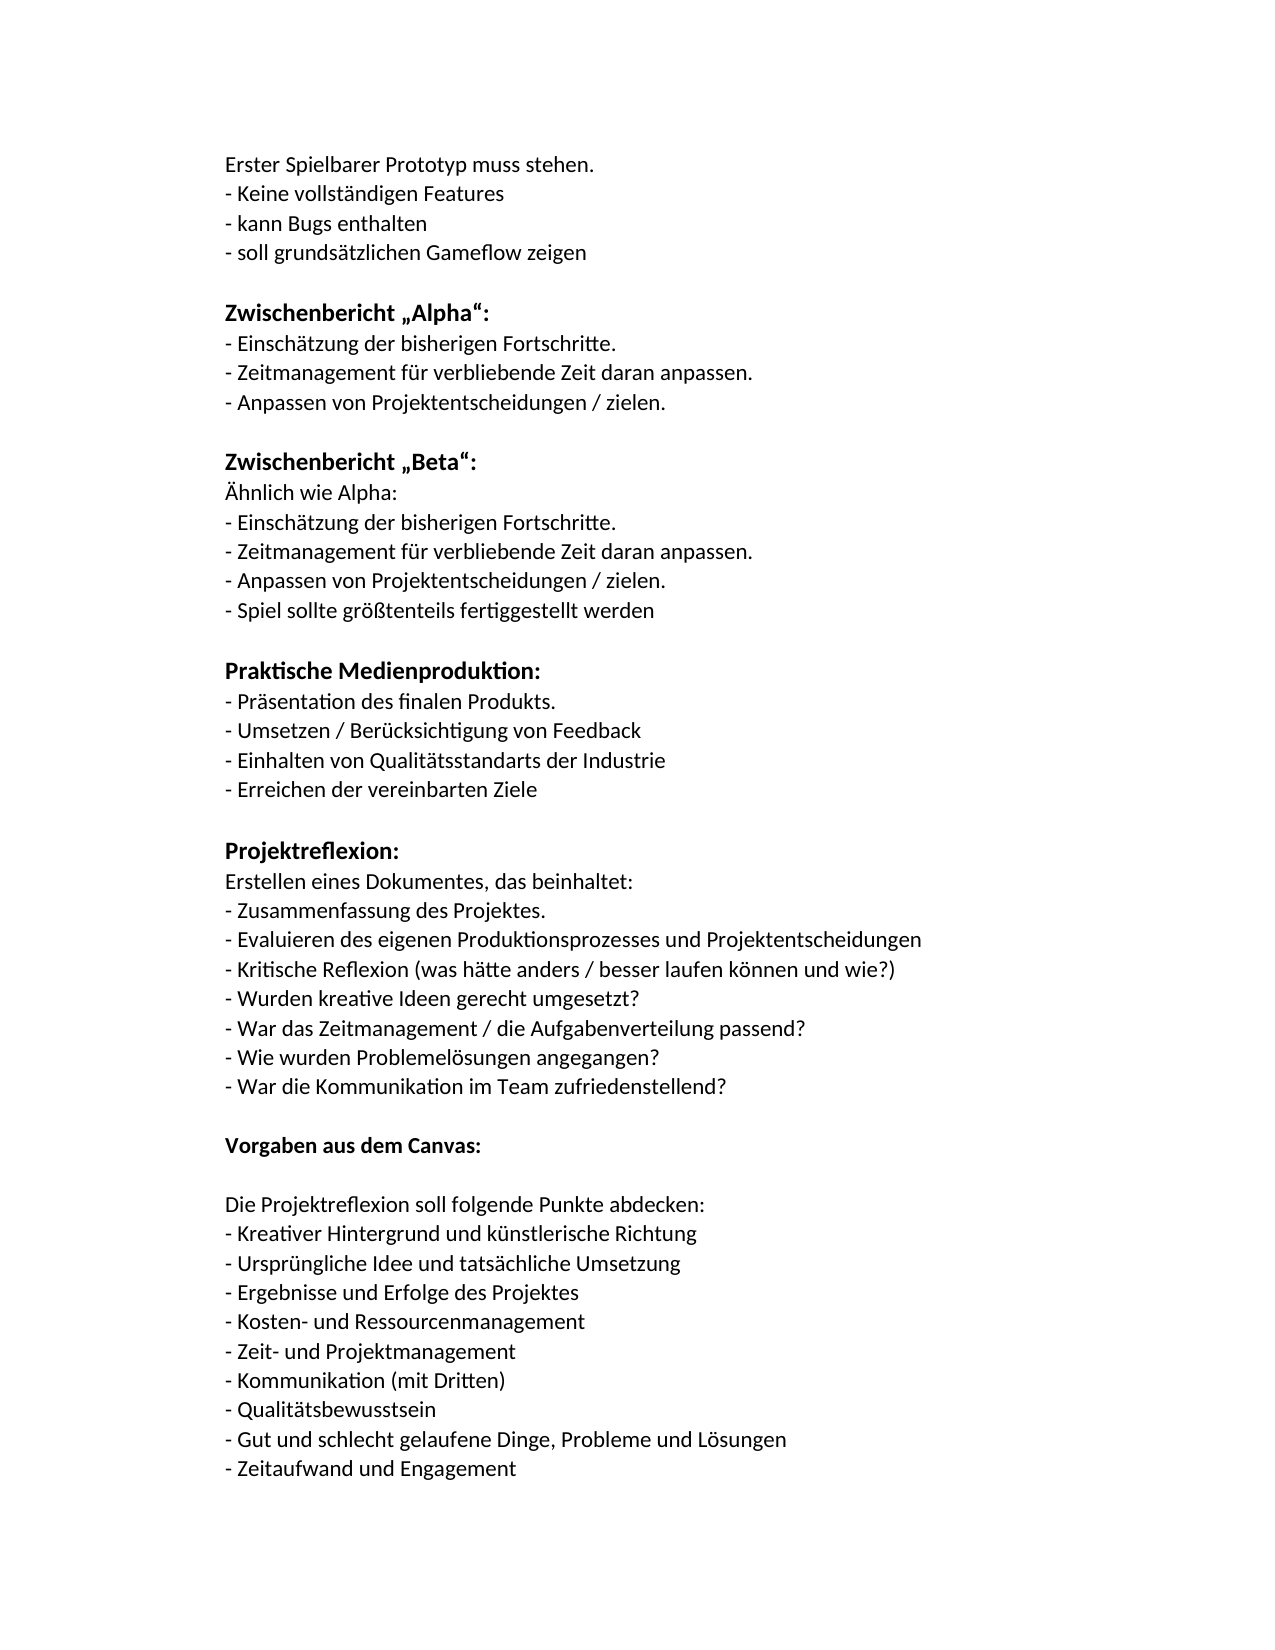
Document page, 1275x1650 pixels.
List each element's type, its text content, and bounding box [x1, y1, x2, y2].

text - Zeit- und Projektmanagement [150, 1337, 1125, 1365]
text Zwischenbericht „Beta“: [150, 446, 1125, 477]
text - Anpassen von Projektentscheidungen / zielen. [150, 388, 1125, 416]
text Vorgaben aus dem Canvas: [150, 1131, 1125, 1159]
text Projektreflexion: [150, 835, 1125, 865]
text - Erreichen der vereinbarten Ziele [150, 775, 1125, 803]
text - Umsetzen / Berücksichtigung von Feedback [150, 717, 1125, 745]
text - Präsentation des finalen Produkts. [150, 687, 1125, 715]
text - War die Kommunikation im Team zufriedenstellend? [150, 1072, 1125, 1101]
text - kann Bugs enthalten [150, 209, 1125, 237]
text Ähnlich wie Alpha: [150, 478, 1125, 506]
text - Kritische Reflexion (was hätte anders / besser laufen können und wie?) [150, 955, 1125, 983]
text - Kommunikation (mit Dritten) [150, 1366, 1125, 1394]
text - Spiel sollte größtenteils fertiggestellt werden [150, 596, 1125, 624]
text - Zeitmanagement für verbliebende Zeit daran anpassen. [150, 358, 1125, 386]
text - Einschätzung der bisherigen Fortschritte. [150, 329, 1125, 357]
text - Qualitätsbewusstsein [150, 1396, 1125, 1424]
text - Gut und schlecht gelaufene Dinge, Probleme und Lösungen [150, 1425, 1125, 1453]
text Zwischenbericht „Alpha“: [150, 297, 1125, 327]
text Erstellen eines Dokumentes, das beinhaltet: [150, 867, 1125, 895]
text - War das Zeitmanagement / die Aufgabenverteilung passend? [150, 1014, 1125, 1042]
text - Zeitmanagement für verbliebende Zeit daran anpassen. [150, 537, 1125, 565]
text - Evaluieren des eigenen Produktionsprozesses und Projektentscheidungen [150, 926, 1125, 954]
text - Ursprüngliche Idee und tatsächliche Umsetzung [150, 1249, 1125, 1277]
text Die Projektreflexion soll folgende Punkte abdecken: [150, 1190, 1125, 1218]
text - soll grundsätzlichen Gameflow zeigen [150, 238, 1125, 266]
text - Ergebnisse und Erfolge des Projektes [150, 1278, 1125, 1306]
text - Zusammenfassung des Projektes. [150, 896, 1125, 924]
text - Wurden kreative Ideen gerecht umgesetzt? [150, 984, 1125, 1012]
text - Anpassen von Projektentscheidungen / zielen. [150, 566, 1125, 594]
text Erster Spielbarer Prototyp muss stehen. [150, 150, 1125, 178]
text - Zeitaufwand und Engagement [150, 1454, 1125, 1482]
text - Einschätzung der bisherigen Fortschritte. [150, 508, 1125, 536]
text - Kosten- und Ressourcenmanagement [150, 1307, 1125, 1336]
text - Einhalten von Qualitätsstandarts der Industrie [150, 746, 1125, 774]
text Praktische Medienproduktion: [150, 655, 1125, 686]
text - Kreativer Hintergrund und künstlerische Richtung [150, 1219, 1125, 1247]
text - Wie wurden Problemelösungen angegangen? [150, 1043, 1125, 1071]
text - Keine vollständigen Features [150, 179, 1125, 207]
